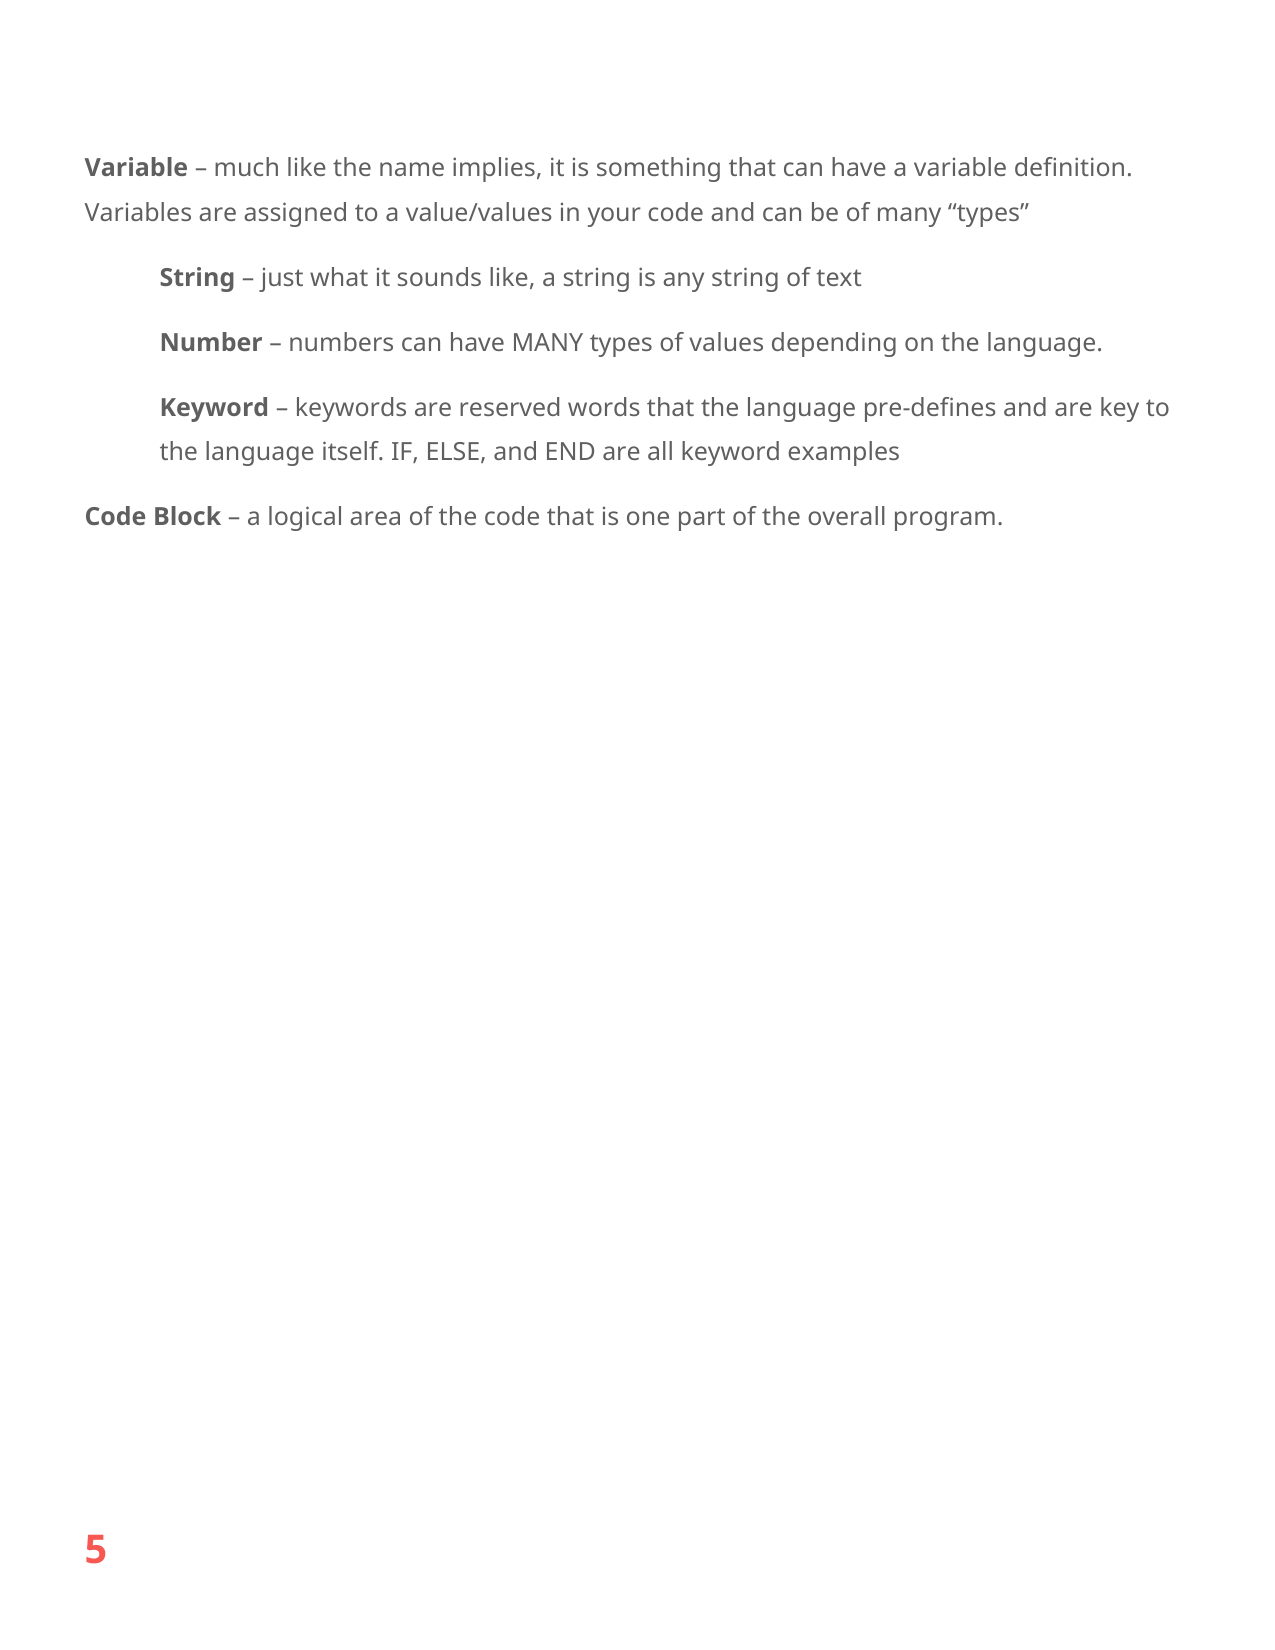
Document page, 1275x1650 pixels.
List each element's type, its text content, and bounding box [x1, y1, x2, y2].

text Code Block – a logical area of the code that is one part of the overall program. [84, 499, 1191, 533]
text Variable – much like the name implies, it is something that can have a variable definition. Variables are assigned to a value/values in your code and can be of many “types” [84, 150, 1191, 228]
text Number – numbers can have MANY types of values depending on the language. [159, 324, 1191, 358]
text String – just what it sounds like, a string is any string of text [159, 259, 1191, 293]
text Keyword – keywords are reserved words that the language pre-defines and are key to the language itself. IF, ELSE, and END are all keyword examples [159, 389, 1191, 468]
